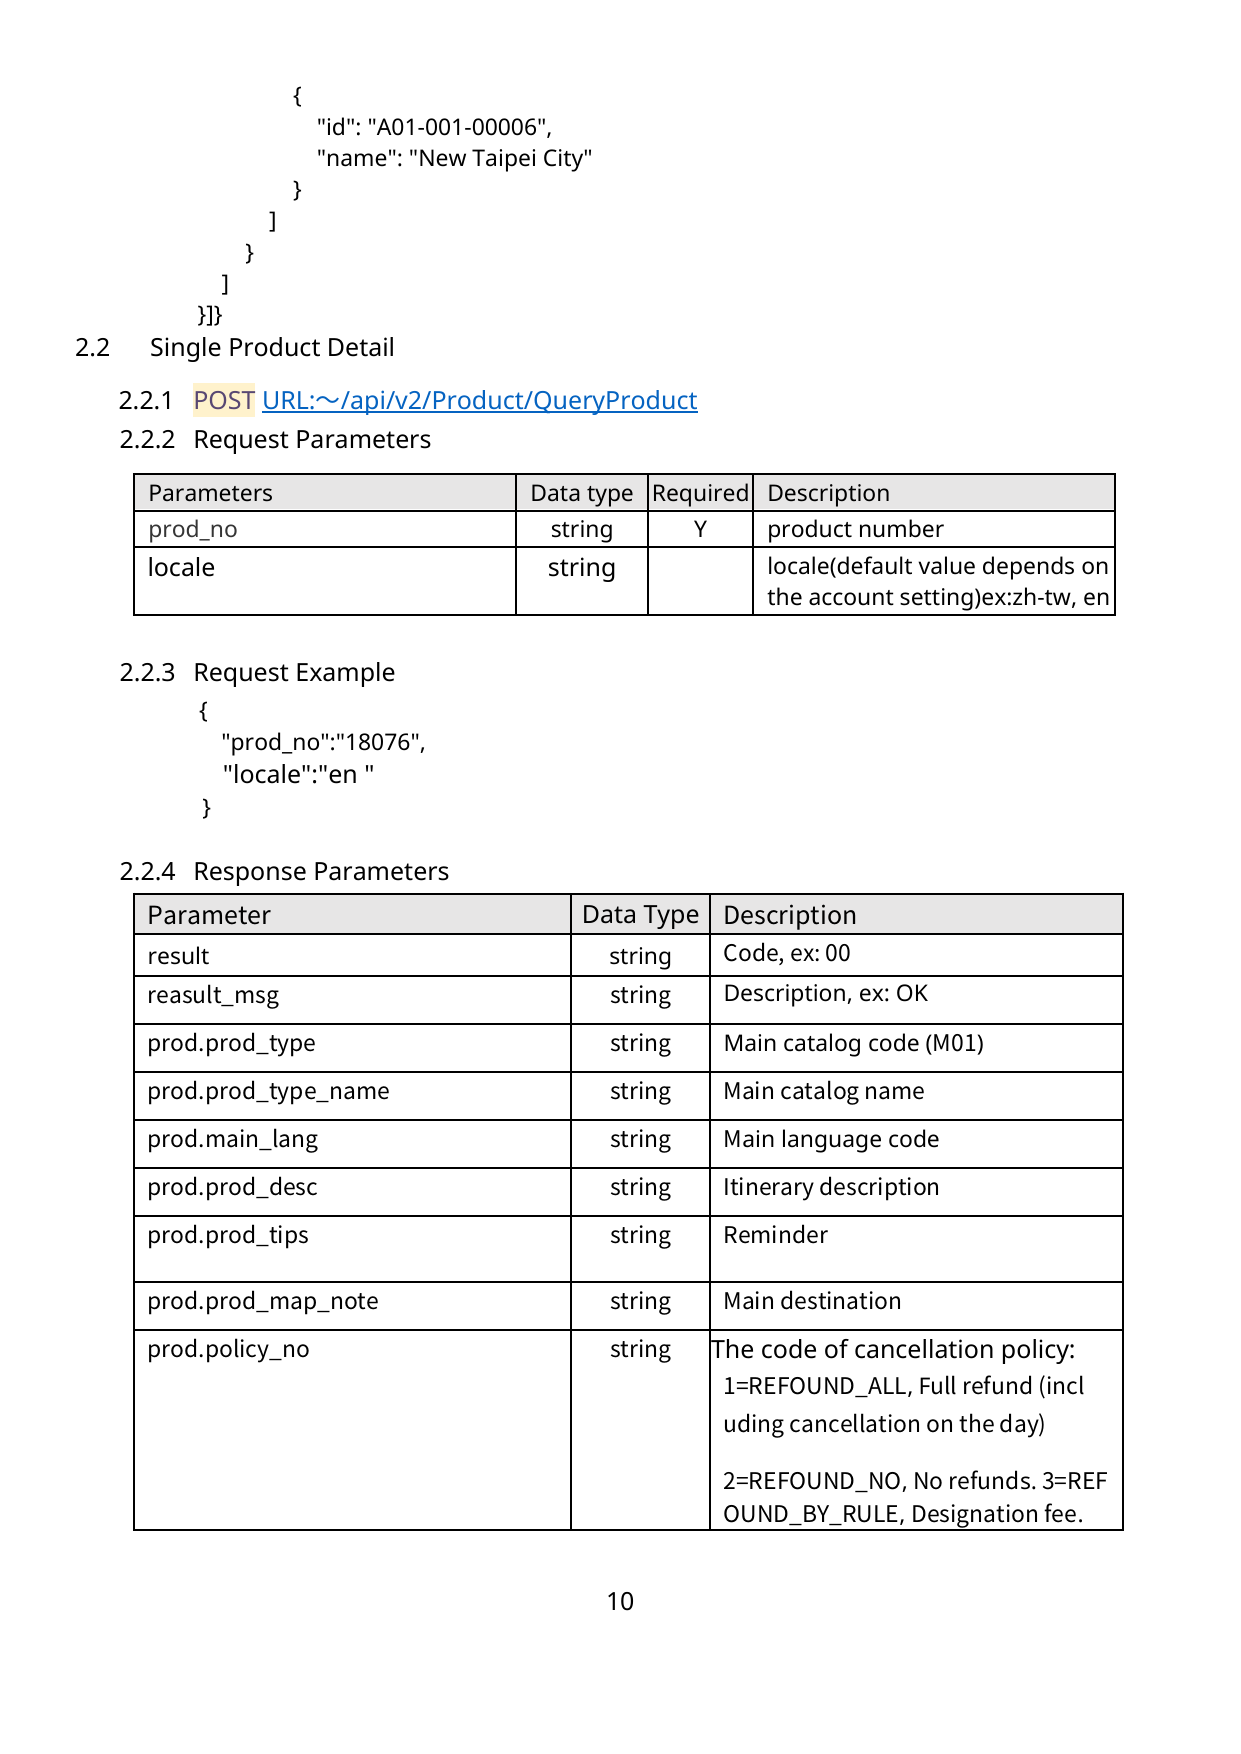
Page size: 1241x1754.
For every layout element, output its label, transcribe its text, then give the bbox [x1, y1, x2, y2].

table_cell Main language code [711, 1121, 1122, 1167]
text "prod_no":"18076", [176, 725, 1165, 757]
list POST URL:～/api/v2/Product/QueryProduct [118, 380, 1165, 417]
table_cell string [572, 935, 709, 975]
table_cell locale(default value depends on the account setting)ex:zh-tw, en [754, 548, 1114, 614]
table_cell prod.prod_type [135, 1025, 570, 1071]
text }]} [150, 298, 1165, 329]
table_cell string [572, 1121, 709, 1167]
table_cell string [572, 1169, 709, 1215]
text { [150, 79, 1165, 111]
table_cell Main catalog name [711, 1073, 1122, 1119]
table_cell Itinerary description [711, 1169, 1122, 1215]
table_cell Code, ex: 00 [711, 935, 1122, 975]
table_cell locale [135, 548, 515, 614]
table_cell product number [754, 512, 1114, 546]
text { [125, 694, 1165, 725]
table_cell prod.prod_desc [135, 1169, 570, 1215]
table_cell string [517, 512, 647, 546]
table_cell prod.prod_map_note [135, 1283, 570, 1328]
text } [175, 791, 1165, 822]
text } [150, 173, 1165, 204]
table_cell Main destination [711, 1283, 1122, 1328]
table_cell Description, ex: OK [711, 977, 1122, 1023]
table_cell [649, 548, 752, 614]
table_cell The code of cancellation policy: 1=REFOUND_ALL, Full refund (including cancellation on the day) 2=REFOUND_NO, No refunds. 3=REFOUND_BY_RULE, Designation fee. [711, 1331, 1122, 1529]
table_cell prod.main_lang [135, 1121, 570, 1167]
table_cell Reminder [711, 1217, 1122, 1281]
table_header Parameters [135, 475, 515, 509]
table_cell string [517, 548, 647, 614]
text } [150, 236, 1165, 267]
table_cell prod.prod_tips [135, 1217, 570, 1281]
list Request Parameters [119, 422, 1165, 456]
table_cell string [572, 1331, 709, 1529]
list Single Product Detail [75, 329, 1165, 363]
list Request Example [119, 655, 1165, 689]
table_cell prod.prod_type_name [135, 1073, 570, 1119]
text "id": "A01-001-00006", [150, 111, 1165, 142]
table_cell string [572, 977, 709, 1023]
table_cell string [572, 1283, 709, 1328]
text "name": "New Taipei City" [150, 142, 1165, 173]
table_cell result [135, 935, 570, 975]
table_cell Y [649, 512, 752, 546]
text ] [150, 204, 1165, 236]
text ] [150, 267, 1165, 298]
table_header Required [649, 475, 752, 509]
table_header Data type [517, 475, 647, 509]
table_cell Main catalog code (M01) [711, 1025, 1122, 1071]
table_header Description [754, 475, 1114, 509]
table_cell string [572, 1073, 709, 1119]
table_header Parameter [135, 895, 570, 933]
table_cell reasult_msg [135, 977, 570, 1023]
table_header Data Type [572, 895, 709, 933]
table_header Description [711, 895, 1122, 933]
table_cell string [572, 1217, 709, 1281]
list Response Parameters [119, 853, 1165, 887]
text "locale":"en " [176, 757, 1165, 791]
table_cell prod_no [135, 512, 515, 546]
table_cell prod.policy_no [135, 1331, 570, 1529]
table_cell string [572, 1025, 709, 1071]
